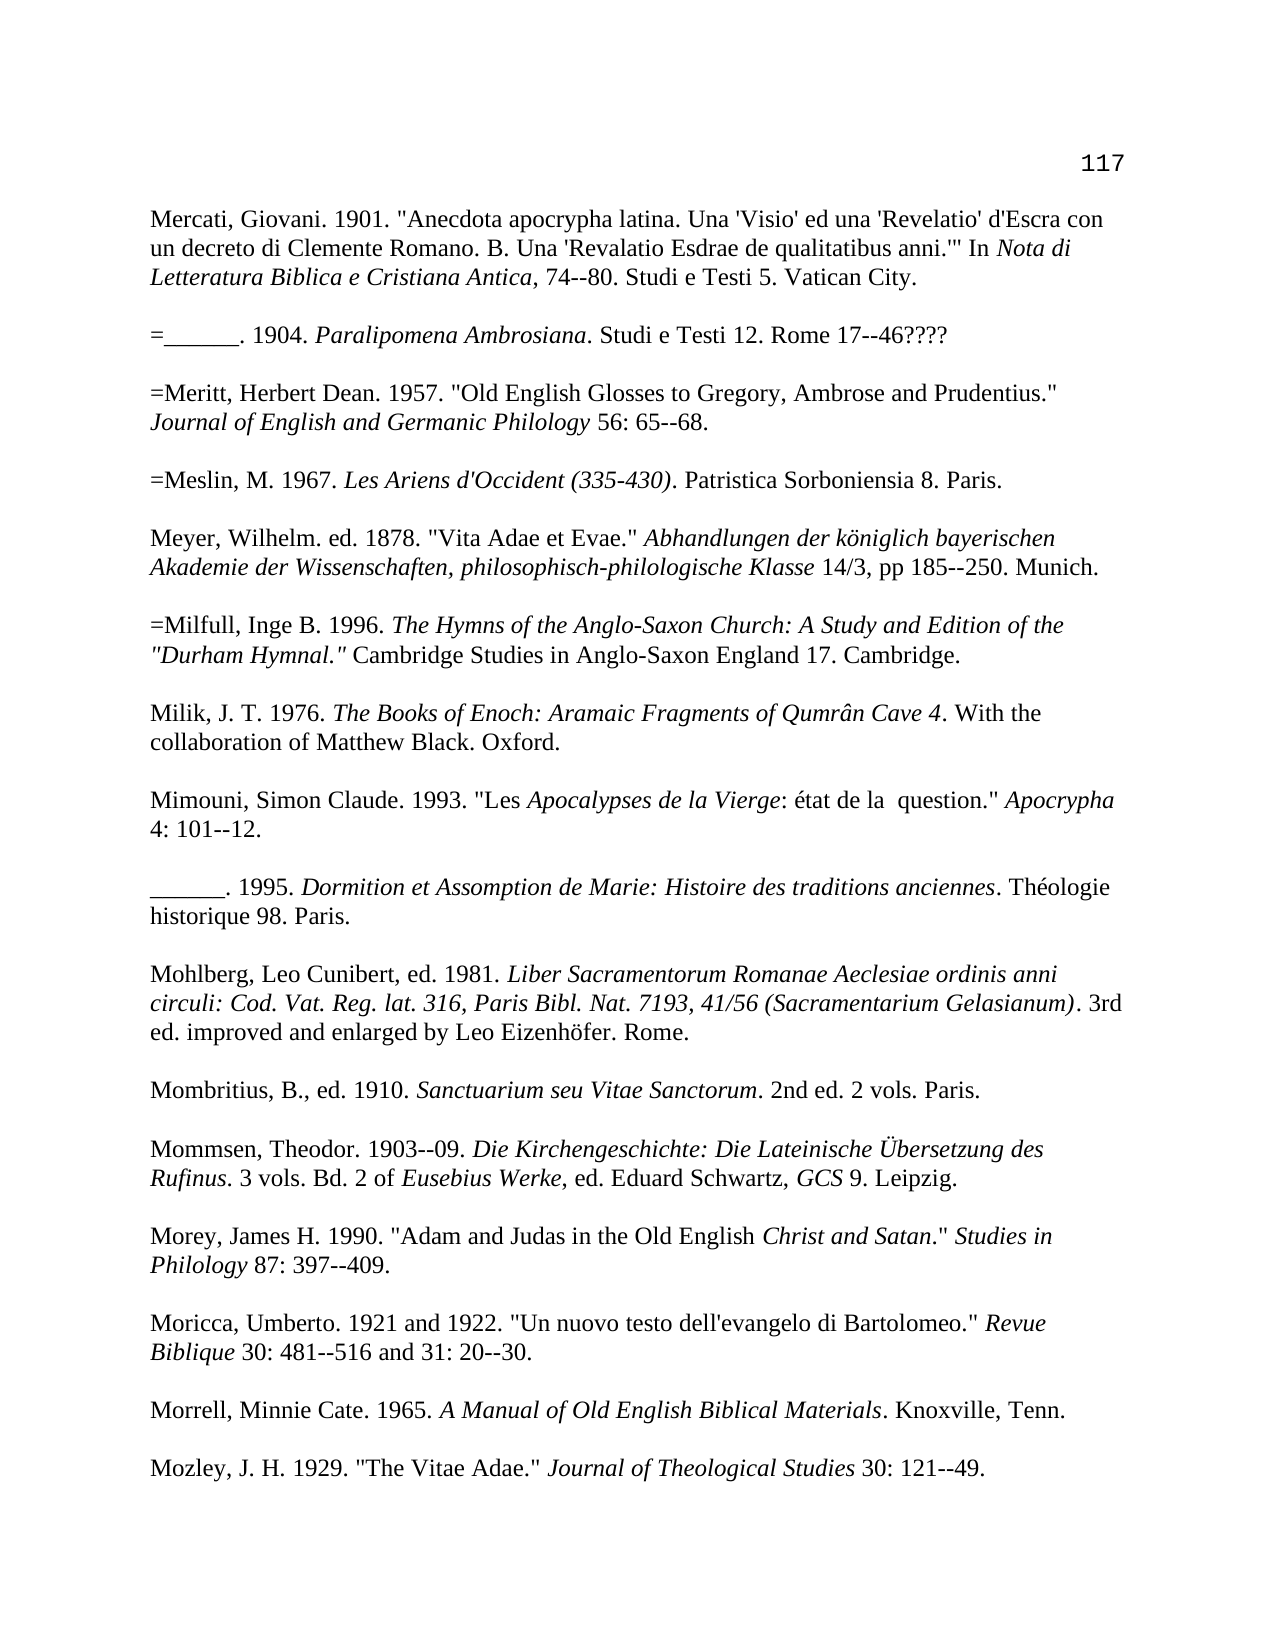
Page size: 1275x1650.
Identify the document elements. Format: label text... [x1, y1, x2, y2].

text Mozley, J. H. 1929. "The Vitae Adae." Journal of Theological Studies 30: 121--49. [150, 1453, 1125, 1482]
text Mercati, Giovani. 1901. "Anecdota apocrypha latina. Una 'Visio' ed una 'Revelatio' d'Escra con un decreto di Clemente Romano. B. Una 'Revalatio Esdrae de qualitatibus anni.'" In Nota di Letteratura Biblica e Cristiana Antica, 74--80. Studi e Testi 5. Vatican City. [150, 203, 1125, 291]
text Mommsen, Theodor. 1903--09. Die Kirchengeschichte: Die Lateinische Übersetzung des Rufinus. 3 vols. Bd. 2 of Eusebius Werke, ed. Eduard Schwartz, GCS 9. Leipzig. [150, 1133, 1125, 1192]
text =______. 1904. Paralipomena Ambrosiana. Studi e Testi 12. Rome 17--46???? [150, 320, 1125, 349]
text Moricca, Umberto. 1921 and 1922. "Un nuovo testo dell'evangelo di Bartolomeo." Revue Biblique 30: 481--516 and 31: 20--30. [150, 1308, 1125, 1366]
text Meyer, Wilhelm. ed. 1878. "Vita Adae et Evae." Abhandlungen der königlich bayerischen Akademie der Wissenschaften, philosophisch-philologische Klasse 14/3, pp 185--250. Munich. [150, 523, 1125, 581]
text Mombritius, B., ed. 1910. Sanctuarium seu Vitae Sanctorum. 2nd ed. 2 vols. Paris. [150, 1075, 1125, 1104]
text =Milfull, Inge B. 1996. The Hymns of the Anglo-Saxon Church: A Study and Edition of the "Durham Hymnal." Cambridge Studies in Anglo-Saxon England 17. Cambridge. [150, 610, 1125, 668]
text =Meslin, M. 1967. Les Ariens d'Occident (335-430). Patristica Sorboniensia 8. Paris. [150, 465, 1125, 494]
text Mohlberg, Leo Cunibert, ed. 1981. Liber Sacramentorum Romanae Aeclesiae ordinis anni circuli: Cod. Vat. Reg. lat. 316, Paris Bibl. Nat. 7193, 41/56 (Sacramentarium Gelasianum). 3rd ed. improved and enlarged by Leo Eizenhöfer. Rome. [150, 959, 1125, 1046]
text Mimouni, Simon Claude. 1993. "Les Apocalypses de la Vierge: état de la question." Apocrypha 4: 101--12. [150, 785, 1125, 843]
text Milik, J. T. 1976. The Books of Enoch: Aramaic Fragments of Qumrân Cave 4. With the collaboration of Matthew Black. Oxford. [150, 698, 1125, 756]
text Morey, James H. 1990. "Adam and Judas in the Old English Christ and Satan." Studies in Philology 87: 397--409. [150, 1221, 1125, 1279]
text =Meritt, Herbert Dean. 1957. "Old English Glosses to Gregory, Ambrose and Prudentius." Journal of English and Germanic Philology 56: 65--68. [150, 378, 1125, 436]
text ______. 1995. Dormition et Assomption de Marie: Histoire des traditions anciennes. Théologie historique 98. Paris. [150, 872, 1125, 930]
text Morrell, Minnie Cate. 1965. A Manual of Old English Biblical Materials. Knoxville, Tenn. [150, 1395, 1125, 1424]
